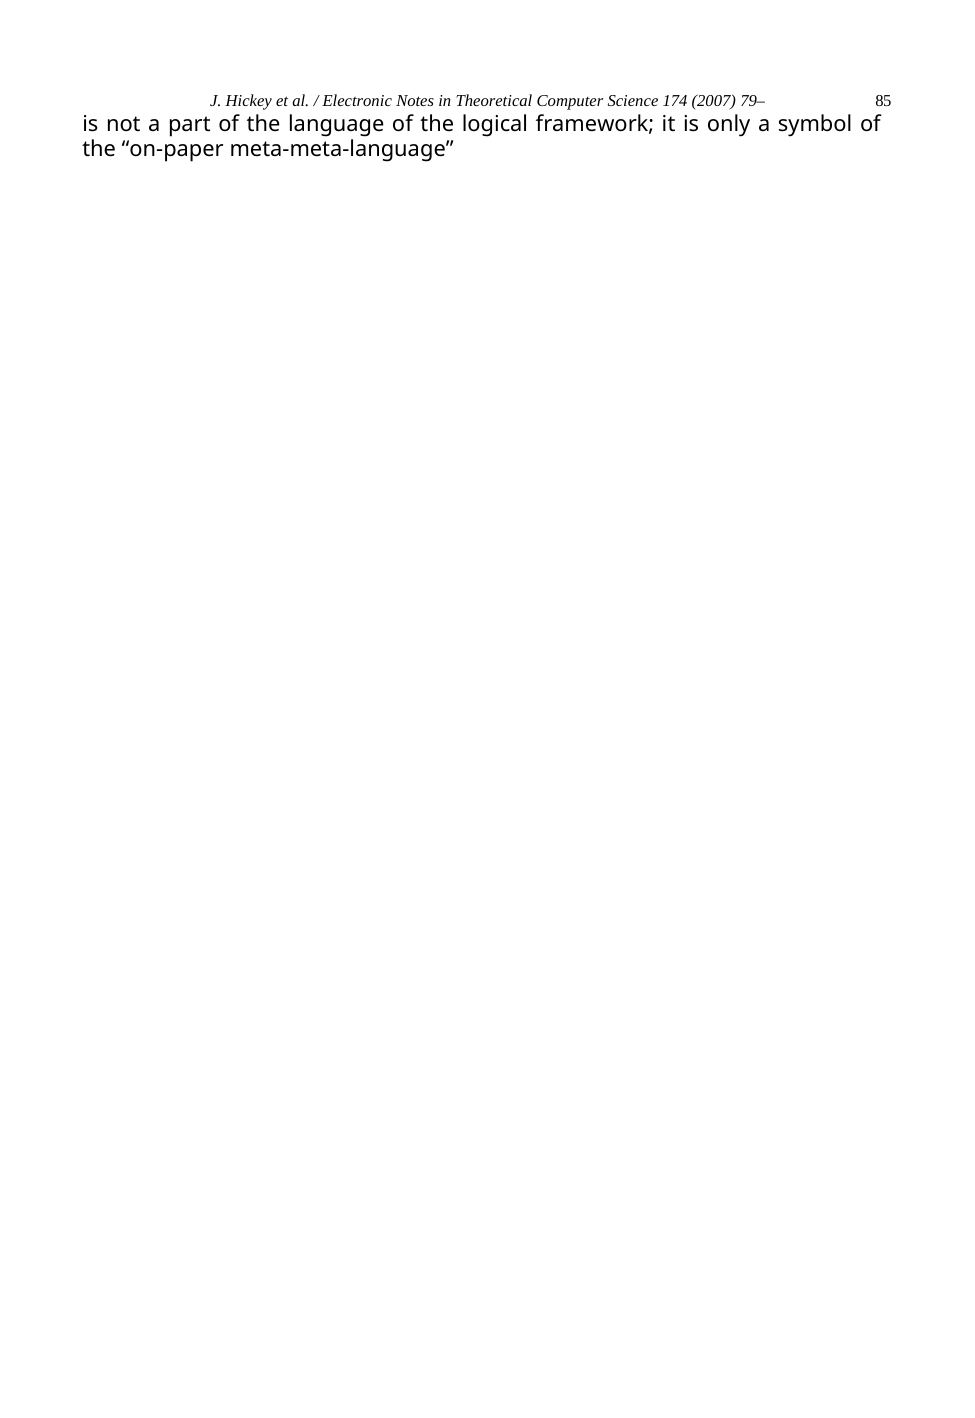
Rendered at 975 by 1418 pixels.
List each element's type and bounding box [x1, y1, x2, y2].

text [82, 110, 882, 163]
